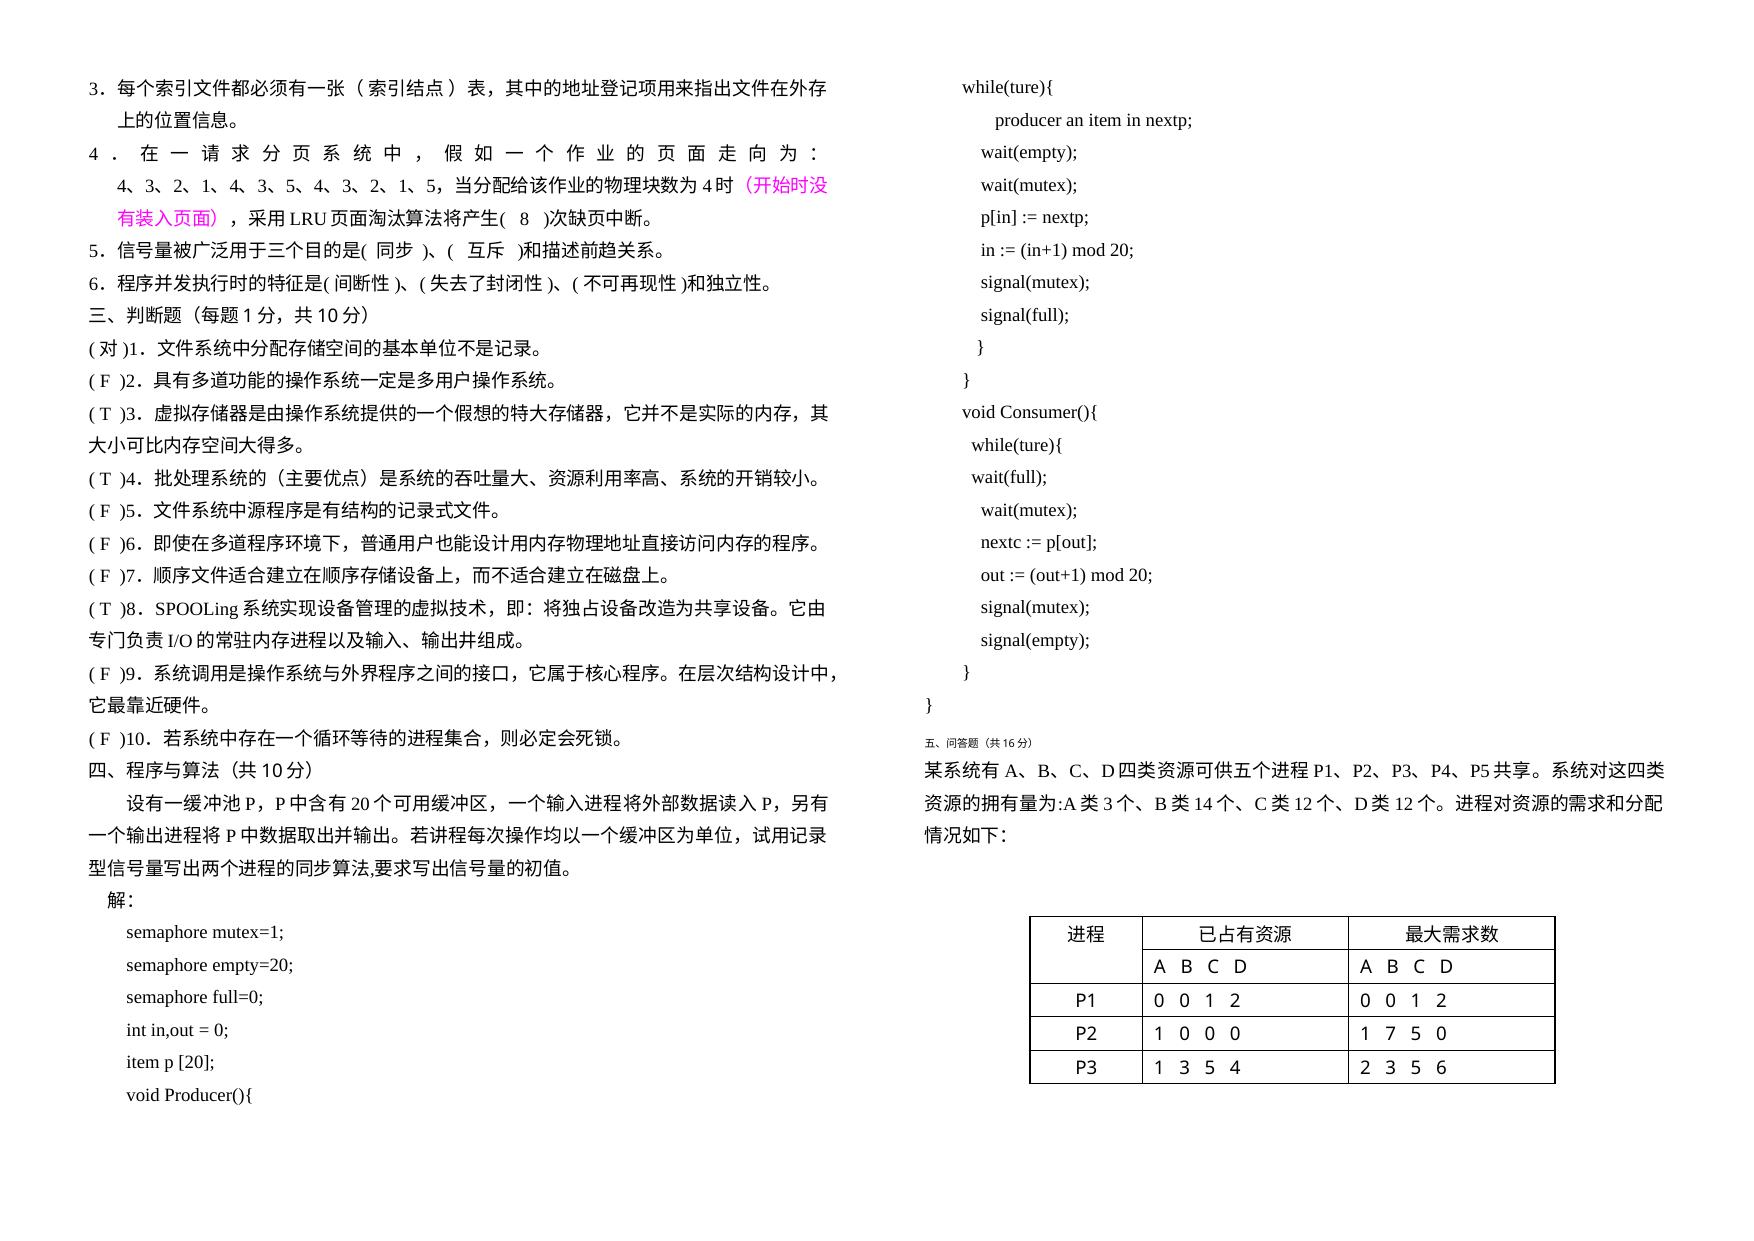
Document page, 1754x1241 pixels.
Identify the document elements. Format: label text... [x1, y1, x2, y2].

table_cell 1 3 5 4 [1143, 1051, 1348, 1083]
text wait(full); [924, 461, 1665, 493]
text void Consumer(){ [924, 396, 1665, 428]
text 解： [89, 883, 829, 916]
table_cell 1 0 0 0 [1143, 1017, 1348, 1050]
table_cell 0 0 1 2 [1143, 984, 1348, 1016]
text 3．每个索引文件都必须有一张（ 索引结点 ）表，其中的地址登记项用来指出文件在外存上的位置信息。 [89, 71, 829, 136]
text signal(empty); [924, 623, 1665, 656]
table_cell P1 [1031, 984, 1142, 1016]
text } [924, 688, 1665, 721]
text ( F )10．若系统中存在一个循环等待的进程集合，则必定会死锁。 [89, 721, 829, 753]
text ( T )3．虚拟存储器是由操作系统提供的一个假想的特大存储器，它并不是实际的内存，其大小可比内存空间大得多。 [89, 396, 829, 461]
text ( F )5．文件系统中源程序是有结构的记录式文件。 [89, 493, 829, 526]
text } [924, 331, 1665, 363]
text nextc := p[out]; [924, 526, 1665, 558]
text while(ture){ [924, 428, 1665, 461]
text signal(mutex); [924, 591, 1665, 623]
text 6．程序并发执行时的特征是( 间断性 )、( 失去了封闭性 )、( 不可再现性 )和独立性。 [89, 266, 829, 298]
text signal(mutex); [924, 266, 1665, 298]
text while(ture){ [924, 71, 1665, 103]
text 五、问答题（共16分） [924, 721, 1665, 753]
text 5．信号量被广泛用于三个目的是( 同步 )、( 互斥 )和描述前趋关系。 [89, 233, 829, 266]
text 4．在一请求分页系统中，假如一个作业的页面走向为：4、3、2、1、4、3、5、4、3、2、1、5，当分配给该作业的物理块数为4时（开始时没有装入页面），采用LRU页面淘汰算法将产生( 8 )次缺页中断。 [89, 136, 829, 233]
text int in,out = 0; [89, 1013, 829, 1046]
text ( T )8．SPOOLing系统实现设备管理的虚拟技术，即：将独占设备改造为共享设备。它由专门负责I/O的常驻内存进程以及输入、输出井组成。 [89, 591, 829, 656]
text wait(mutex); [924, 493, 1665, 526]
text void Producer(){ [89, 1078, 829, 1111]
text producer an item in nextp; [924, 103, 1665, 136]
text } [924, 656, 1665, 688]
table_cell 0 0 1 2 [1349, 984, 1554, 1016]
text 某系统有A、B、C、D四类资源可供五个进程P1、P2、P3、P4、P5共享。系统对这四类资源的拥有量为:A类3个、B类14个、C类12个、D类12个。进程对资源的需求和分配情况如下： [924, 753, 1665, 851]
text wait(empty); [924, 136, 1665, 168]
text signal(full); [924, 298, 1665, 331]
table_header 最大需求数 [1349, 917, 1554, 949]
table_cell P2 [1031, 1017, 1142, 1050]
text ( F )6．即使在多道程序环境下，普通用户也能设计用内存物理地址直接访问内存的程序。 [89, 526, 829, 558]
table_header 已占有资源 [1143, 917, 1348, 949]
text out := (out+1) mod 20; [924, 558, 1665, 591]
text item p [20]; [89, 1046, 829, 1078]
text 四、程序与算法（共10分） [89, 753, 829, 786]
text wait(mutex); [924, 168, 1665, 201]
text ( F )7．顺序文件适合建立在顺序存储设备上，而不适合建立在磁盘上。 [89, 558, 829, 591]
text semaphore empty=20; [89, 948, 829, 981]
table_cell 1 7 5 0 [1349, 1017, 1554, 1050]
text ( 对 )1．文件系统中分配存储空间的基本单位不是记录。 [89, 331, 829, 363]
text ( F )9．系统调用是操作系统与外界程序之间的接口，它属于核心程序。在层次结构设计中，它最靠近硬件。 [89, 656, 829, 721]
table_cell 2 3 5 6 [1349, 1051, 1554, 1083]
text in := (in+1) mod 20; [924, 233, 1665, 266]
table_cell A B C D [1349, 950, 1554, 983]
table_cell A B C D [1143, 950, 1348, 983]
text } [924, 363, 1665, 396]
table_cell P3 [1031, 1051, 1142, 1083]
text 三、判断题（每题1分，共10分） [89, 298, 829, 331]
text 设有一缓冲池P，P中含有20个可用缓冲区，一个输入进程将外部数据读入P，另有一个输出进程将P中数据取出并输出。若讲程每次操作均以一个缓冲区为单位，试用记录型信号量写出两个进程的同步算法,要求写出信号量的初值。 [89, 786, 829, 883]
text p[in] := nextp; [924, 201, 1665, 233]
table_header 进程 [1031, 917, 1142, 983]
text semaphore mutex=1; [89, 916, 829, 948]
text ( F )2．具有多道功能的操作系统一定是多用户操作系统。 [89, 363, 829, 396]
text semaphore full=0; [89, 981, 829, 1013]
text ( T )4．批处理系统的（主要优点）是系统的吞吐量大、资源利用率高、系统的开销较小。 [89, 461, 829, 493]
